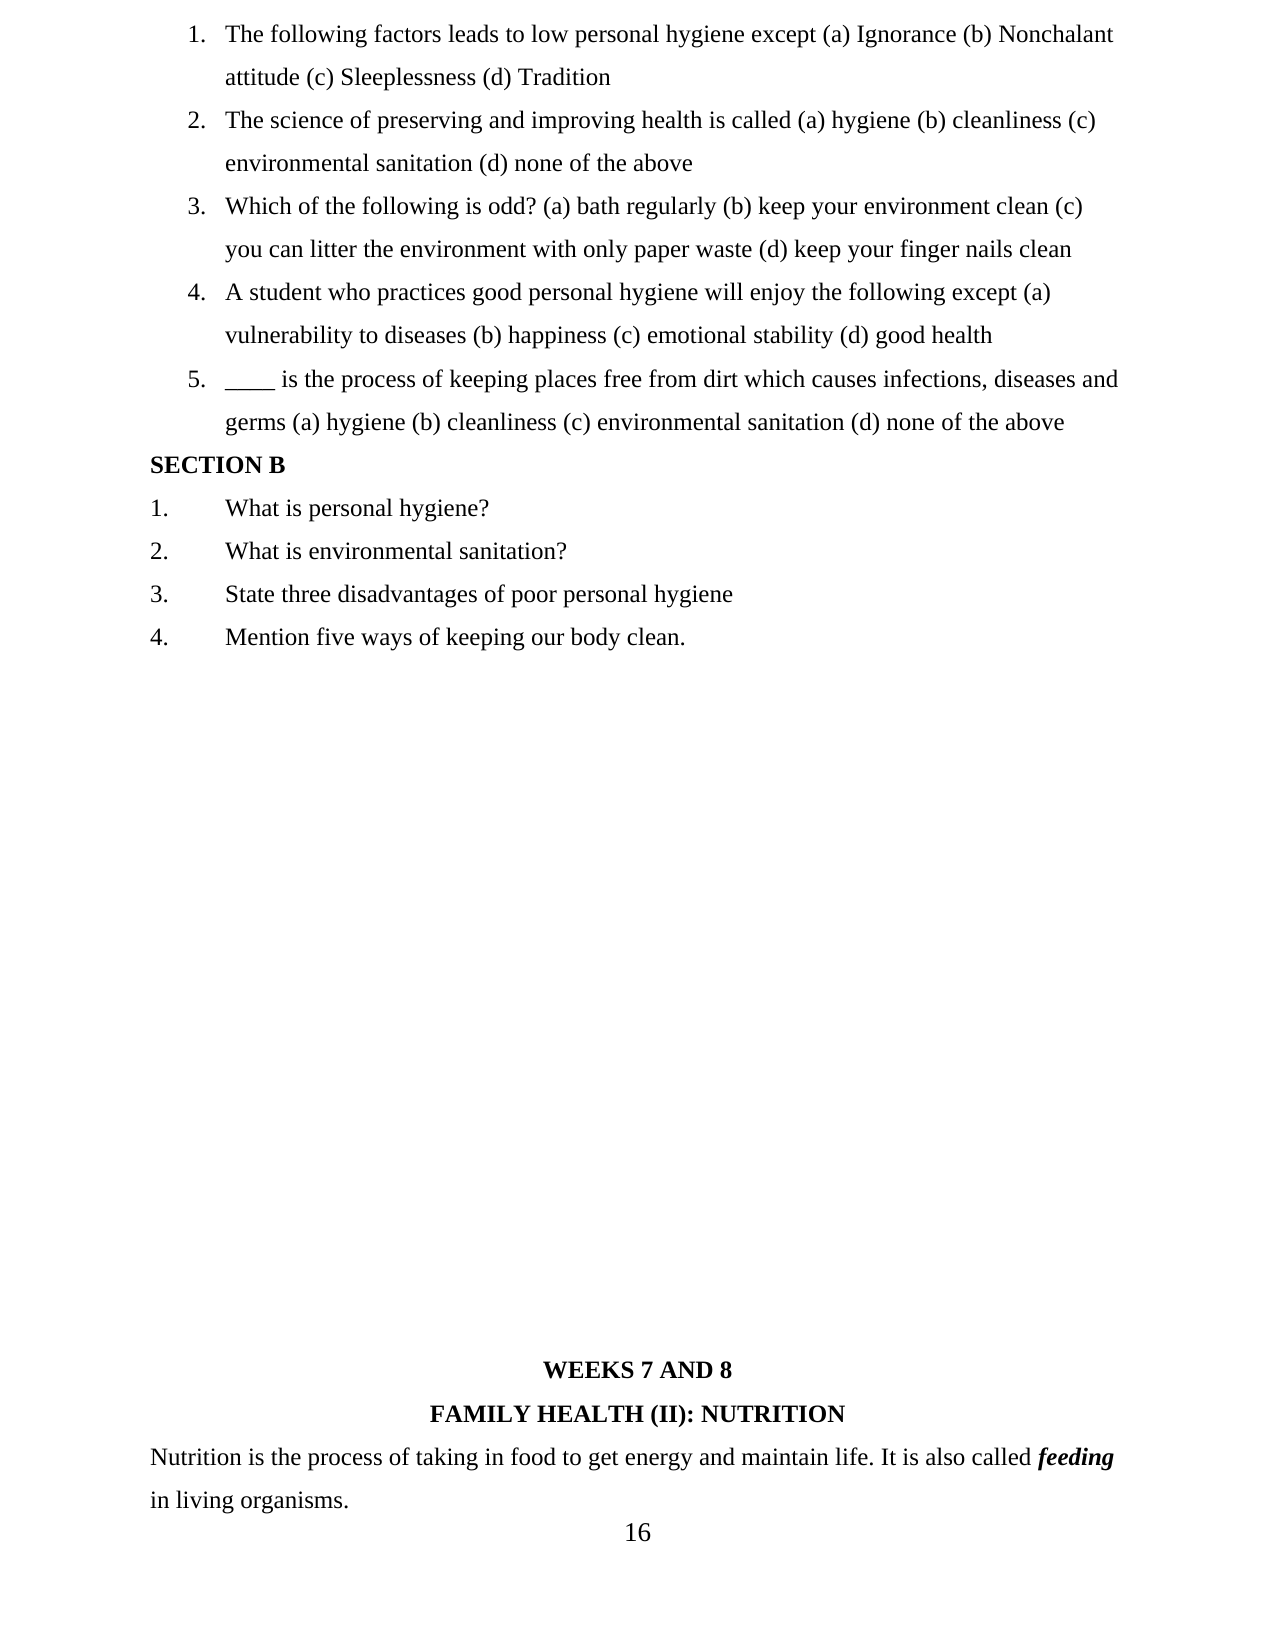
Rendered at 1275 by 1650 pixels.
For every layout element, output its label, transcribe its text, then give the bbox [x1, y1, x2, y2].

list The following factors leads to low personal hygiene except (a) Ignorance (b) Nonchalant attitude (c) Sleeplessness (d) Tradition [187, 19, 1125, 91]
text WEEKS 7 AND 8 [150, 1356, 1125, 1384]
list ____ is the process of keeping places free from dirt which causes infections, diseases and germs (a) hygiene (b) cleanliness (c) environmental sanitation (d) none of the above [187, 364, 1125, 436]
list Which of the following is odd? (a) bath regularly (b) keep your environment clean (c) you can litter the environment with only paper waste (d) keep your finger nails clean [187, 191, 1125, 263]
list What is personal hygiene? [150, 493, 1125, 522]
text SECTION B [150, 450, 1125, 479]
list A student who practices good personal hygiene will enjoy the following except (a) vulnerability to diseases (b) happiness (c) emotional stability (d) good health [187, 277, 1125, 349]
list What is environmental sanitation? [150, 536, 1125, 565]
list The science of preserving and improving health is called (a) hygiene (b) cleanliness (c) environmental sanitation (d) none of the above [187, 105, 1125, 177]
text Nutrition is the process of taking in food to get energy and maintain life. It is also called feeding in living organisms. [150, 1442, 1125, 1514]
text FAMILY HEALTH (II): NUTRITION [150, 1399, 1125, 1427]
list State three disadvantages of poor personal hygiene [150, 579, 1125, 608]
list Mention five ways of keeping our body clean. [150, 622, 1125, 651]
